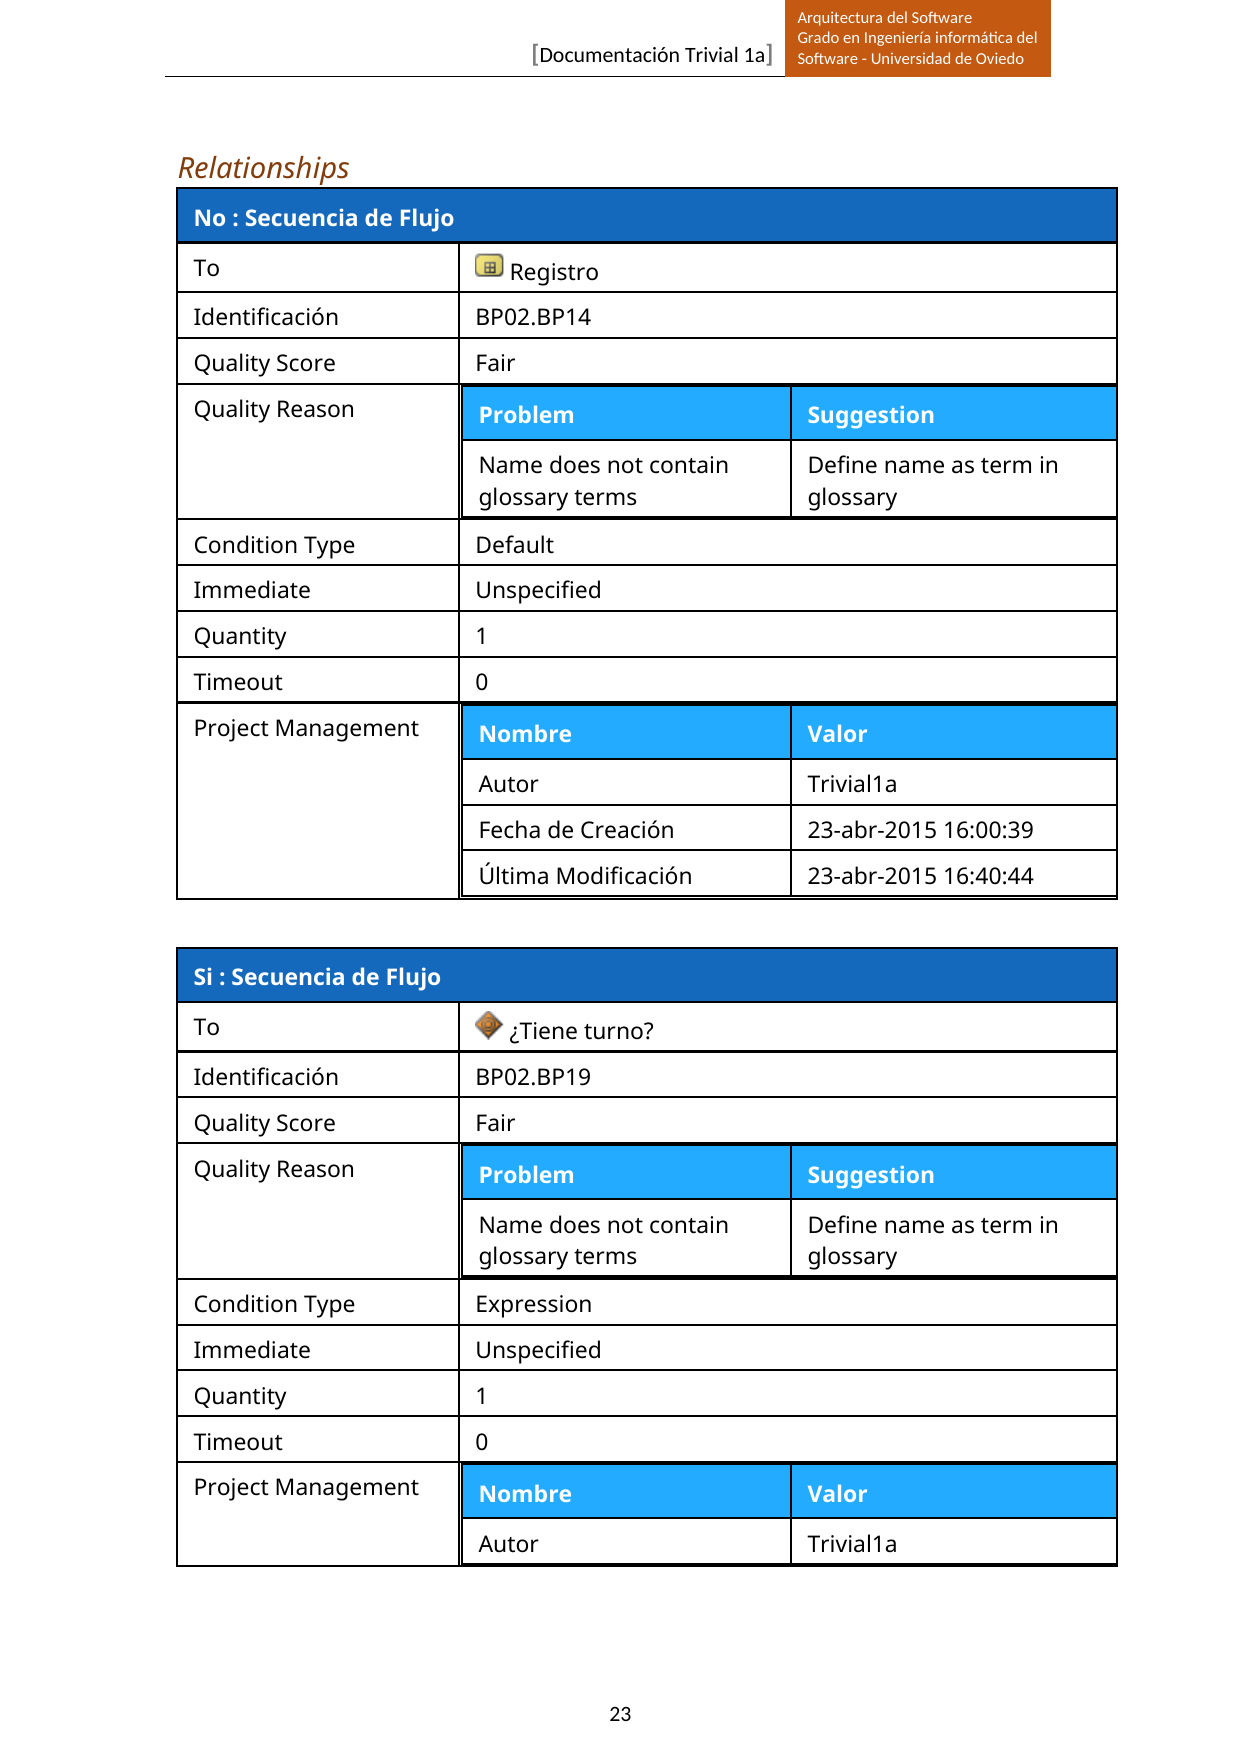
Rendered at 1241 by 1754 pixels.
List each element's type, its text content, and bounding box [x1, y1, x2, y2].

picture [475, 251, 504, 280]
table_cell Unspecified [460, 1326, 1116, 1369]
table_cell ¿Tiene turno? [460, 1003, 1116, 1050]
table_cell BP02.BP14 [460, 293, 1116, 337]
table_cell [463, 851, 790, 895]
table_cell Project Management [178, 704, 458, 897]
table_cell Quantity [178, 612, 458, 656]
table_cell Quality Score [178, 1098, 458, 1142]
table_cell Condition Type [178, 520, 458, 564]
table_cell Fair [460, 1098, 1116, 1142]
table_cell [792, 760, 1116, 804]
table_cell Expression [460, 1280, 1116, 1323]
table_cell 0 [460, 1417, 1116, 1461]
table_cell [792, 806, 1116, 849]
table_cell Quality Score [178, 339, 458, 383]
table_cell [463, 1519, 790, 1563]
table_cell Project Management [178, 1463, 458, 1565]
table_cell To [178, 1003, 458, 1050]
table_cell Registro [460, 244, 1116, 291]
table_cell Condition Type [178, 1280, 458, 1323]
table_header No : Secuencia de Flujo [178, 189, 1116, 241]
table_cell 1 [460, 1371, 1116, 1415]
table_cell BP02.BP19 [460, 1053, 1116, 1096]
table_cell Quality Reason [178, 385, 458, 518]
table_cell Identificación [178, 293, 458, 337]
table_cell [792, 1519, 1116, 1563]
table_cell [463, 1200, 790, 1275]
table_cell [792, 851, 1116, 895]
picture [475, 1011, 504, 1040]
table_cell Immediate [178, 1326, 458, 1369]
table_cell Quantity [178, 1371, 458, 1415]
table_cell [792, 1200, 1116, 1275]
table_cell Identificación [178, 1053, 458, 1096]
subtitle Relationships [177, 148, 1063, 187]
table_cell [463, 806, 790, 849]
table_cell [792, 441, 1116, 516]
table_cell Quality Reason [178, 1144, 458, 1278]
table_cell [463, 760, 790, 804]
table_cell 1 [460, 612, 1116, 656]
table_cell Default [460, 520, 1116, 564]
table_cell [463, 441, 790, 516]
table_cell Unspecified [460, 566, 1116, 610]
table_cell Timeout [178, 1417, 458, 1461]
table_cell 0 [460, 658, 1116, 701]
table_cell Immediate [178, 566, 458, 610]
table_cell Fair [460, 339, 1116, 383]
table_cell Timeout [178, 658, 458, 701]
table_header Si : Secuencia de Flujo [178, 949, 1116, 1001]
table_cell To [178, 244, 458, 291]
